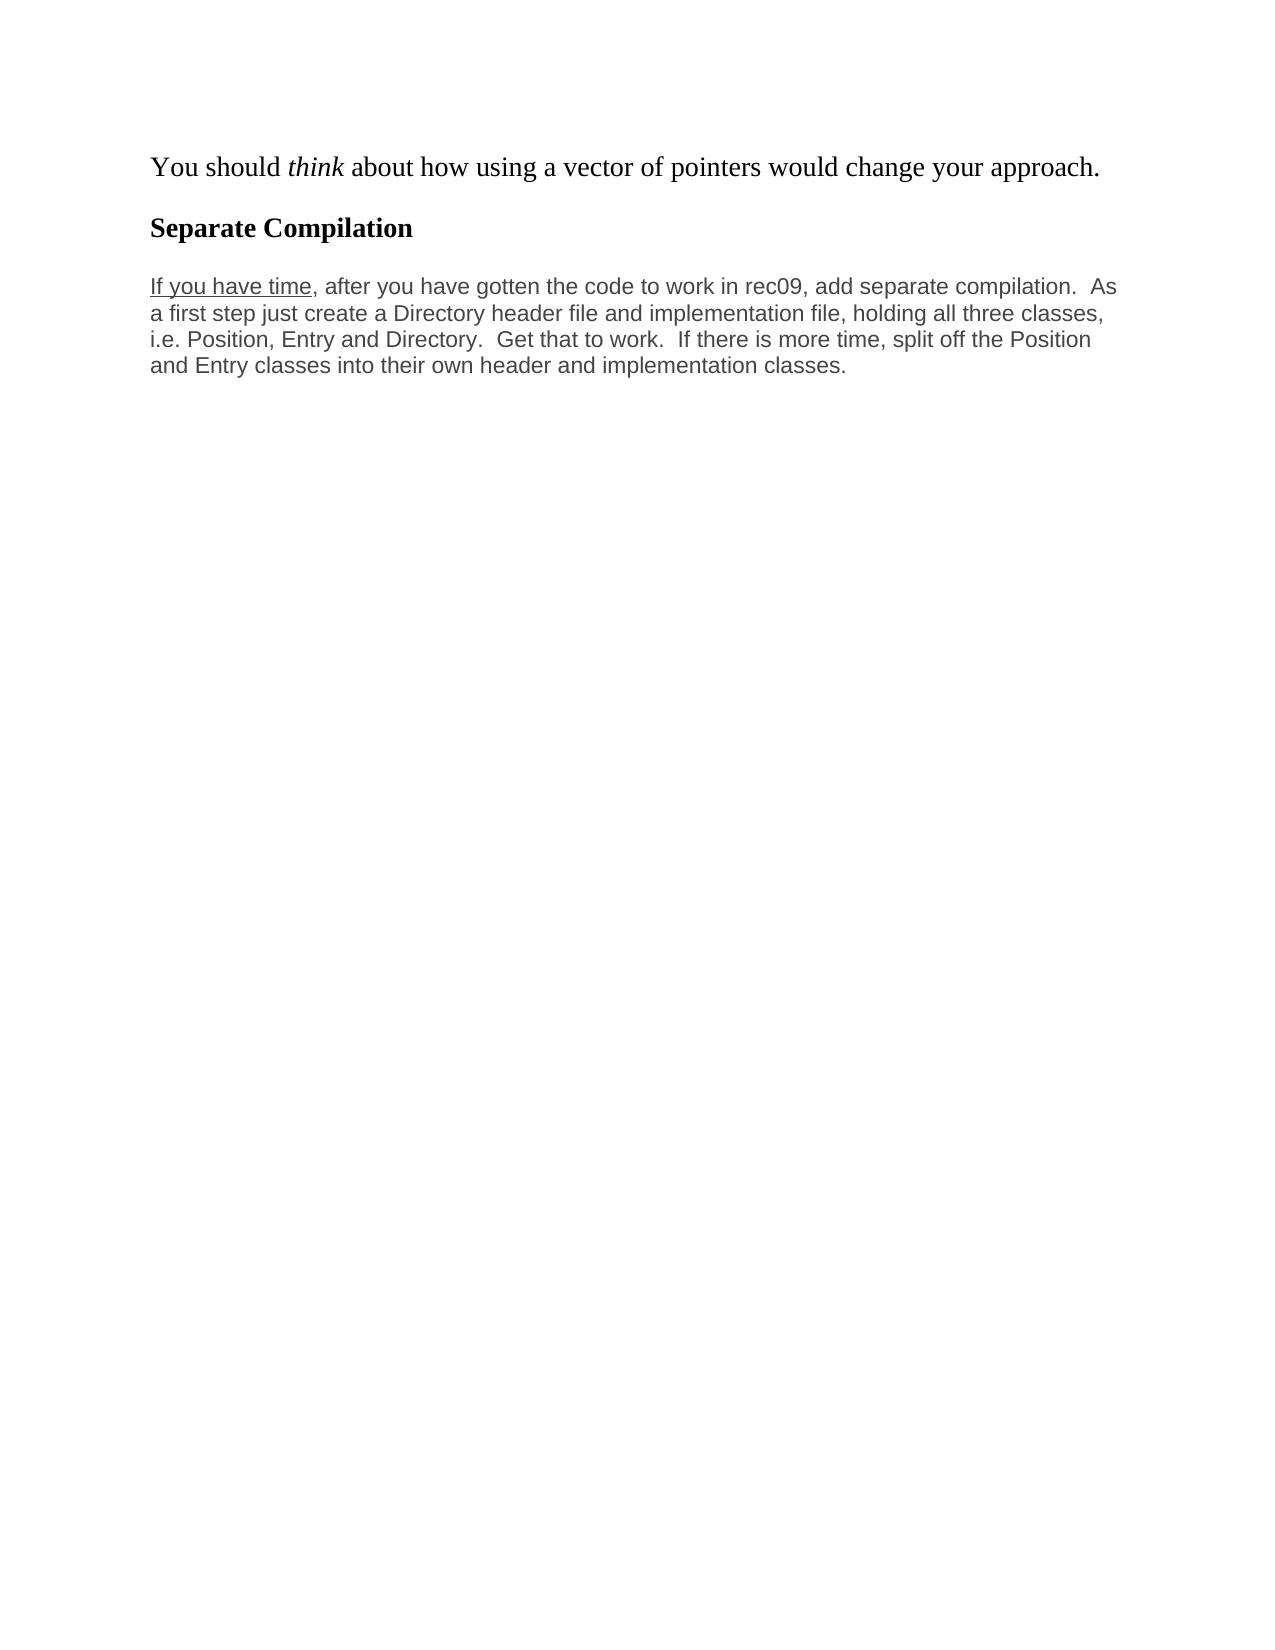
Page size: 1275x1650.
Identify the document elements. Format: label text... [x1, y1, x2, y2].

text If you have time, after you have gotten the code to work in rec09, add separate compilation. As a first step just create a Directory header file and implementation file, holding all three classes, i.e. Position, Entry and Directory. Get that to work. If there is more time, split off the Position and Entry classes into their own header and implementation classes. [150, 273, 1125, 378]
text You should think about how using a vector of pointers would change your approach. [150, 150, 1125, 182]
text Separate Compilation [150, 212, 1125, 244]
